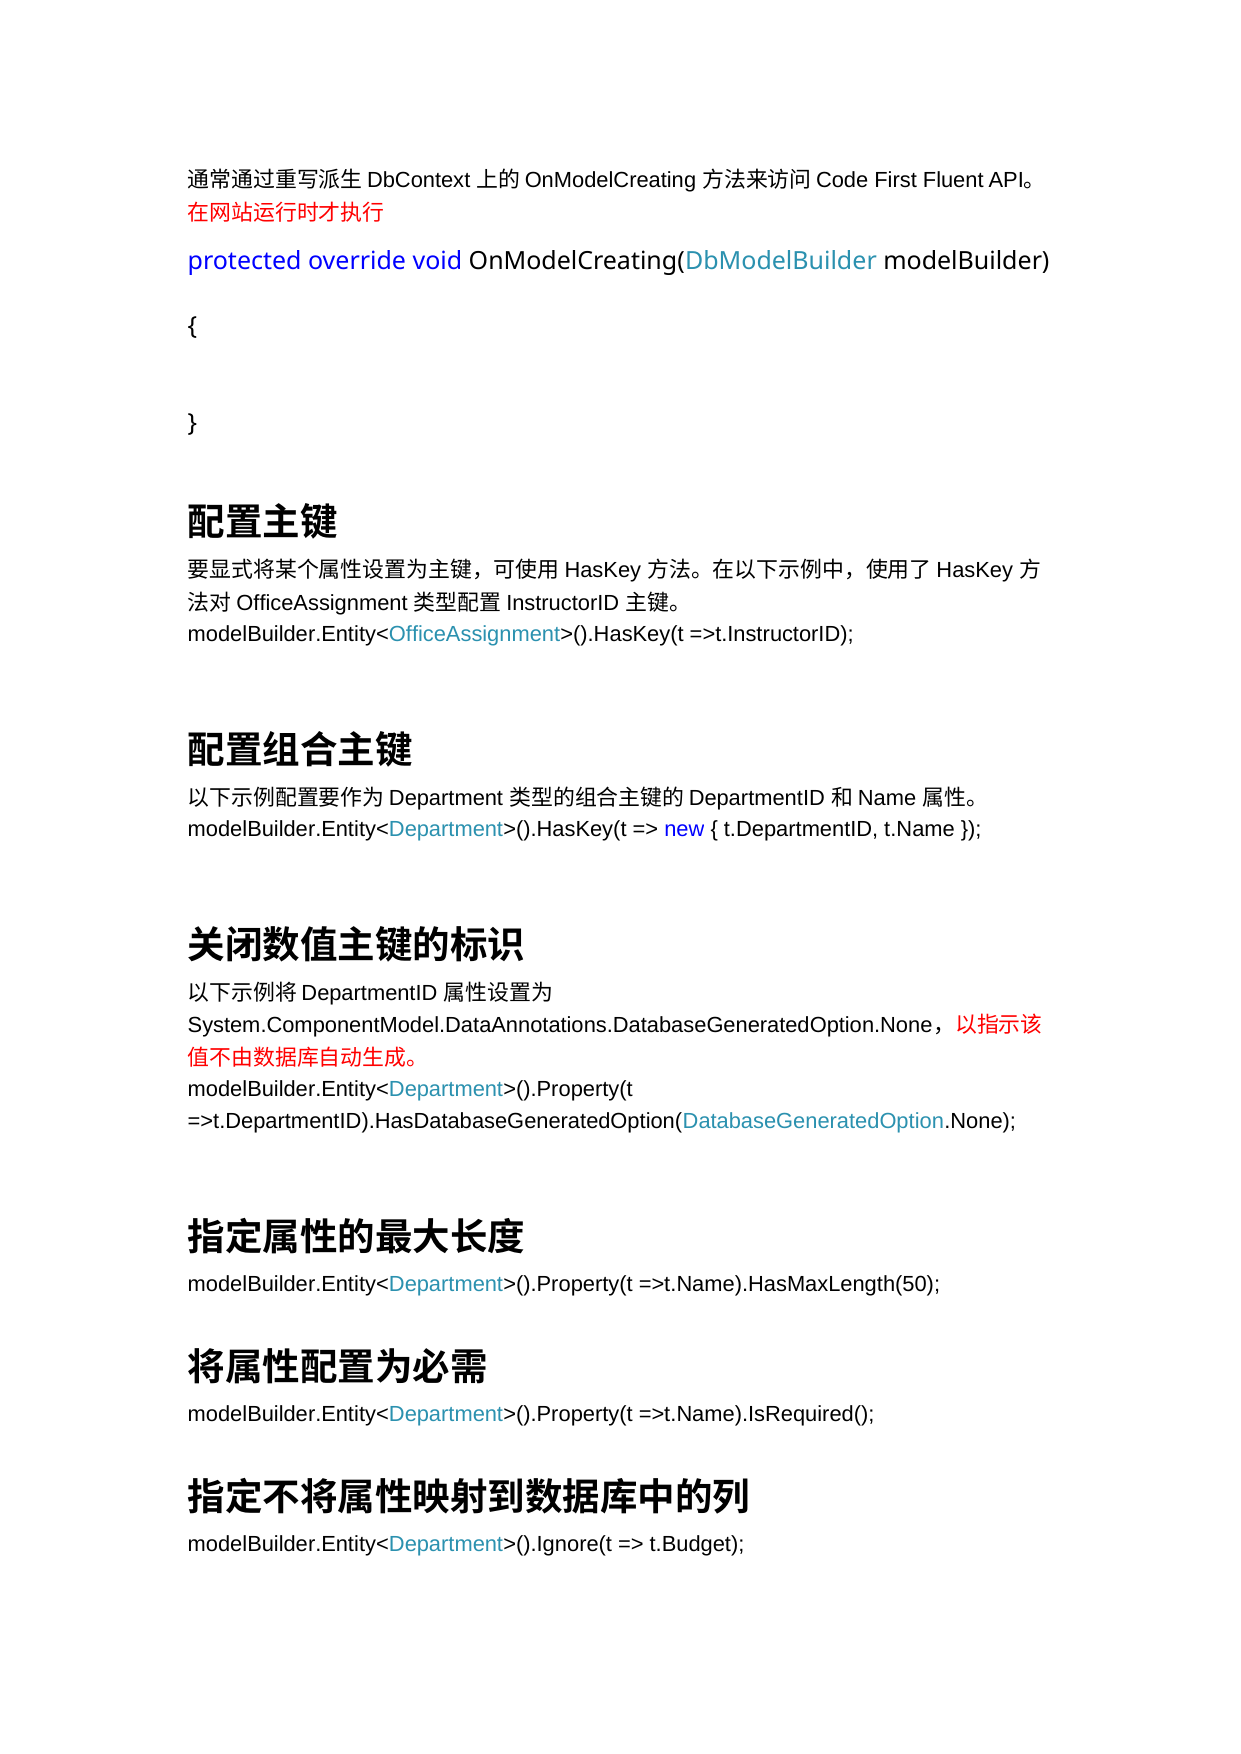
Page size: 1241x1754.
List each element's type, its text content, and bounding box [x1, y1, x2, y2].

subtitle 将属性配置为必需 [187, 1332, 1053, 1397]
text modelBuilder.Entity<Department>().Property(t =>t.DepartmentID).HasDatabaseGeneratedOption(DatabaseGeneratedOption.None); [187, 1072, 1053, 1137]
text modelBuilder.Entity<Department>().Ignore(t => t.Budget); [187, 1527, 1053, 1559]
text modelBuilder.Entity<Department>().Property(t =>t.Name).HasMaxLength(50); [187, 1267, 1053, 1299]
text modelBuilder.Entity<OfficeAssignment>().HasKey(t =>t.InstructorID); [187, 617, 1053, 649]
text 以下示例将DepartmentID 属性设置为System.ComponentModel.DataAnnotations.DatabaseGeneratedOption.None，以指示该值不由数据库自动生成。 [187, 974, 1053, 1072]
text protected override void OnModelCreating(DbModelBuilder modelBuilder) { [187, 227, 1053, 357]
subtitle 指定属性的最大长度 [187, 1202, 1053, 1267]
text 在网站运行时才执行 [187, 194, 1053, 227]
text 以下示例配置要作为Department 类型的组合主键的DepartmentID 和 Name 属性。 [187, 779, 1053, 812]
text 通常通过重写派生DbContext 上的OnModelCreating 方法来访问Code First Fluent API。 [187, 162, 1053, 194]
text } [187, 389, 1053, 454]
text 要显式将某个属性设置为主键，可使用 HasKey 方法。在以下示例中，使用了 HasKey 方法对 OfficeAssignment 类型配置 InstructorID 主键。 [187, 552, 1053, 617]
text modelBuilder.Entity<Department>().HasKey(t => new { t.DepartmentID, t.Name }); [187, 812, 1053, 844]
subtitle 配置组合主键 [187, 714, 1053, 779]
text modelBuilder.Entity<Department>().Property(t =>t.Name).IsRequired(); [187, 1397, 1053, 1429]
subtitle 配置主键 [187, 487, 1053, 552]
subtitle 关闭数值主键的标识 [187, 909, 1053, 974]
subtitle 指定不将属性映射到数据库中的列 [187, 1462, 1053, 1527]
